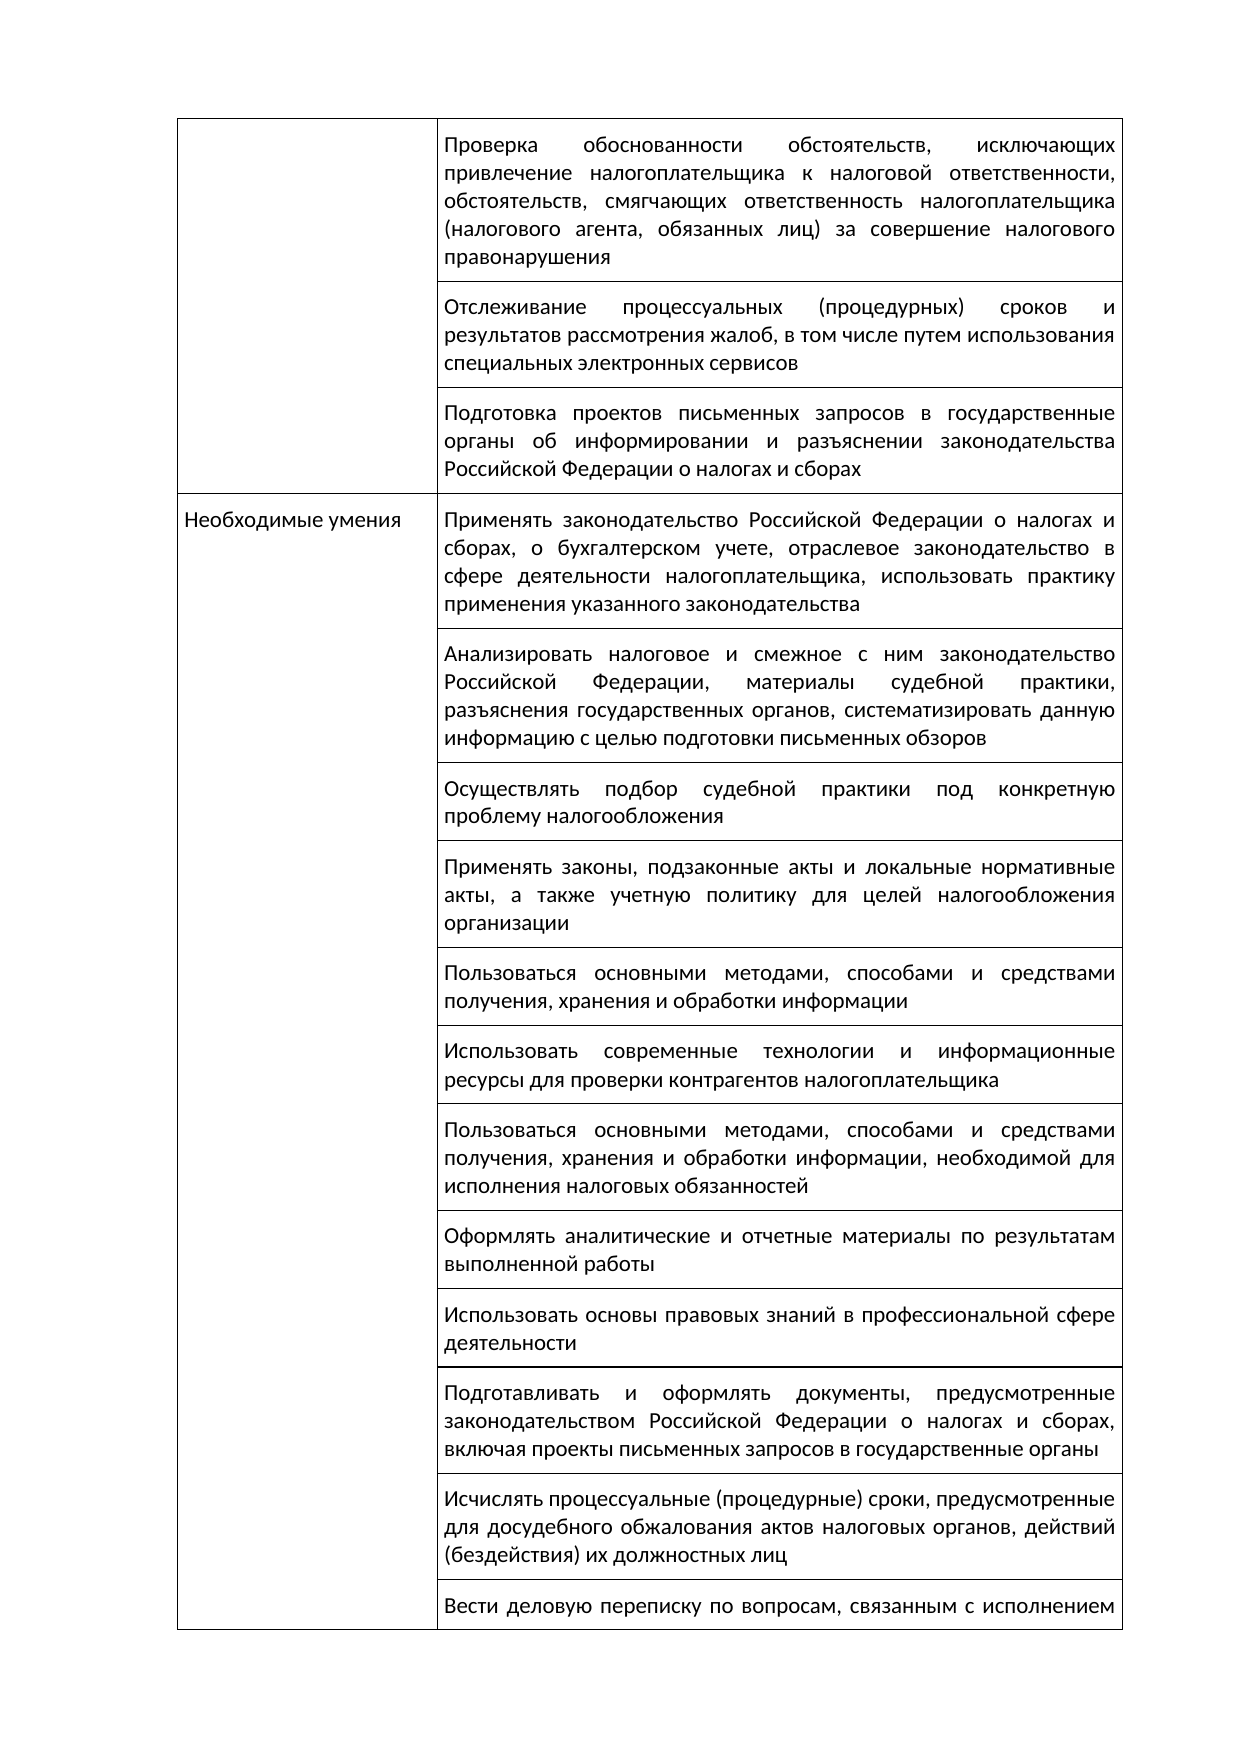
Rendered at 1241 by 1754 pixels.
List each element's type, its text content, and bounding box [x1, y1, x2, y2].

table_cell Применять законодательство Российской Федерации о налогах и сборах, о бухгалтерском учете, отраслевое законодательство в сфере деятельности налогоплательщика, использовать практику применения указанного законодательства [438, 494, 1122, 628]
table_cell Отслеживание процессуальных (процедурных) сроков и результатов рассмотрения жалоб, в том числе путем использования специальных электронных сервисов [438, 282, 1122, 387]
table_cell Исчислять процессуальные (процедурные) сроки, предусмотренные для досудебного обжалования актов налоговых органов, действий (бездействия) их должностных лиц [438, 1474, 1122, 1579]
table_cell Оформлять аналитические и отчетные материалы по результатам выполненной работы [438, 1211, 1122, 1288]
table_cell Анализировать налоговое и смежное с ним законодательство Российской Федерации, материалы судебной практики, разъяснения государственных органов, систематизировать данную информацию с целью подготовки письменных обзоров [438, 629, 1122, 762]
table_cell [438, 1580, 1122, 1629]
table_cell Пользоваться основными методами, способами и средствами получения, хранения и обработки информации, необходимой для исполнения налоговых обязанностей [438, 1104, 1122, 1210]
table_cell [178, 840, 437, 1629]
table_cell Подготовка проектов письменных запросов в государственные органы об информировании и разъяснении законодательства Российской Федерации о налогах и сборах [438, 388, 1122, 493]
table_cell Проверка обоснованности обстоятельств, исключающих привлечение налогоплательщика к налоговой ответственности, обстоятельств, смягчающих ответственность налогоплательщика (налогового агента, обязанных лиц) за совершение налогового правонарушения [438, 119, 1122, 281]
table_cell Необходимые умения [178, 494, 437, 840]
table_cell Использовать современные технологии и информационные ресурсы для проверки контрагентов налогоплательщика [438, 1026, 1122, 1103]
table_cell Применять законы, подзаконные акты и локальные нормативные акты, а также учетную политику для целей налогообложения организации [438, 841, 1122, 947]
table_cell Подготавливать и оформлять документы, предусмотренные законодательством Российской Федерации о налогах и сборах, включая проекты письменных запросов в государственные органы [438, 1368, 1122, 1473]
table_cell Пользоваться основными методами, способами и средствами получения, хранения и обработки информации [438, 948, 1122, 1025]
table_cell Осуществлять подбор судебной практики под конкретную проблему налогообложения [438, 763, 1122, 840]
table_cell Использовать основы правовых знаний в профессиональной сфере деятельности [438, 1289, 1122, 1366]
